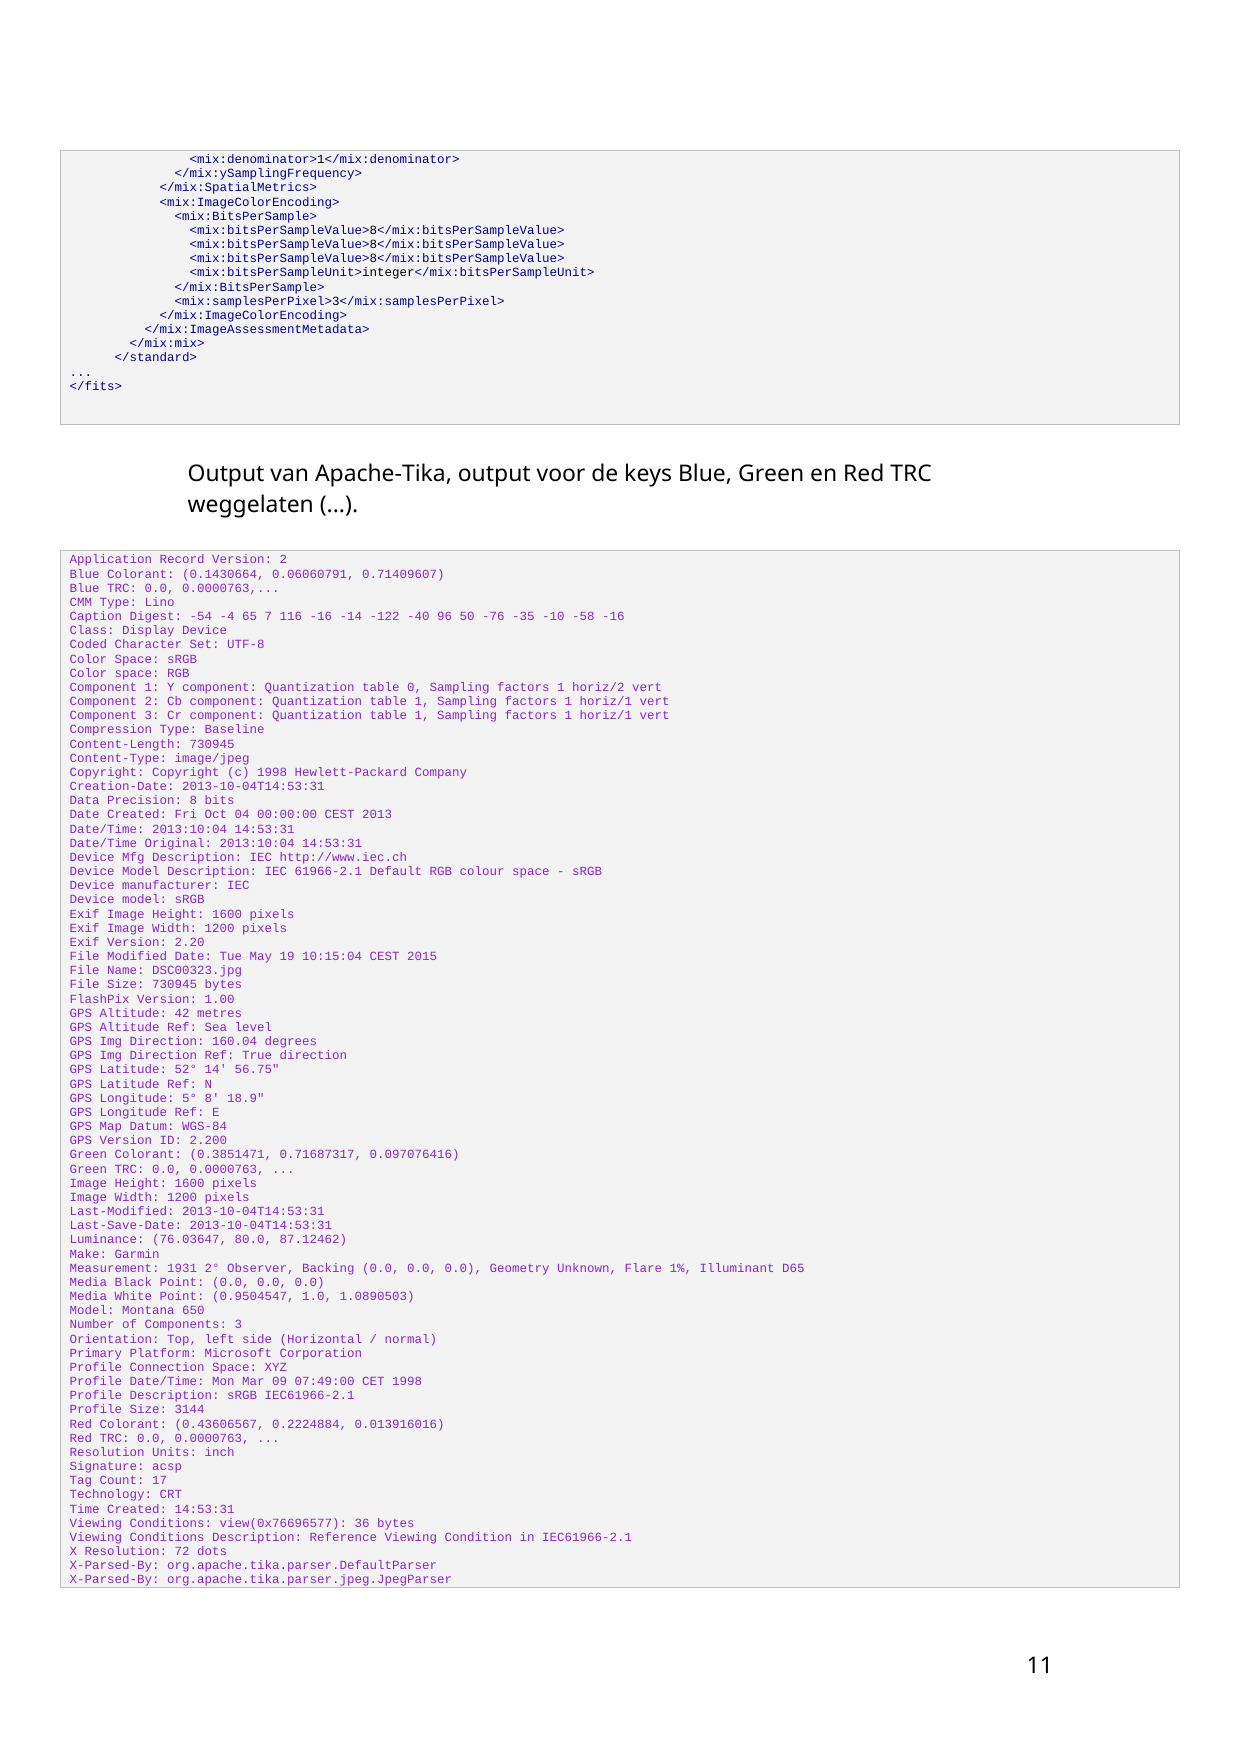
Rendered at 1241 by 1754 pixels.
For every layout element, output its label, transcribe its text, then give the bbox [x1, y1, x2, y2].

text File Modified Date: Tue May 19 10:15:04 CEST 2015 [61, 947, 1179, 961]
text Green TRC: 0.0, 0.0000763, ... [61, 1159, 1179, 1174]
text X Resolution: 72 dots [61, 1542, 1179, 1556]
text Primary Platform: Microsoft Corporation [61, 1344, 1179, 1358]
text Color Space: sRGB [61, 649, 1179, 664]
text Device model: sRGB [61, 890, 1179, 904]
text File Name: DSC00323.jpg [61, 961, 1179, 975]
text Make: Garmin [61, 1244, 1179, 1259]
text Date Created: Fri Oct 04 00:00:00 CEST 2013 [61, 805, 1179, 819]
text Orientation: Top, left side (Horizontal / normal) [61, 1329, 1179, 1344]
text GPS Latitude Ref: N [61, 1074, 1179, 1089]
text X-Parsed-By: org.apache.tika.parser.DefaultParser [61, 1556, 1179, 1570]
text GPS Img Direction Ref: True direction [61, 1046, 1179, 1060]
text Media Black Point: (0.0, 0.0, 0.0) [61, 1273, 1179, 1287]
text GPS Altitude Ref: Sea level [61, 1018, 1179, 1032]
text Component 3: Cr component: Quantization table 1, Sampling factors 1 horiz/1 vert [61, 706, 1179, 720]
text Date/Time: 2013:10:04 14:53:31 [61, 819, 1179, 834]
text Time Created: 14:53:31 [61, 1499, 1179, 1514]
text Color space: RGB [61, 664, 1179, 678]
text Content-Type: image/jpeg [61, 749, 1179, 763]
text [61, 151, 1179, 424]
text Image Width: 1200 pixels [61, 1188, 1179, 1202]
text Compression Type: Baseline [61, 720, 1179, 734]
text GPS Version ID: 2.200 [61, 1131, 1179, 1145]
text Copyright: Copyright (c) 1998 Hewlett-Packard Company [61, 763, 1179, 777]
text Content-Length: 730945 [61, 734, 1179, 749]
text Number of Components: 3 [61, 1315, 1179, 1329]
text Blue TRC: 0.0, 0.0000763,... [61, 579, 1179, 593]
text Device Model Description: IEC 61966-2.1 Default RGB colour space - sRGB [61, 862, 1179, 876]
text Profile Description: sRGB IEC61966-2.1 [61, 1386, 1179, 1400]
text Viewing Conditions Description: Reference Viewing Condition in IEC61966-2.1 [61, 1528, 1179, 1542]
text GPS Longitude: 5° 8' 18.9" [61, 1089, 1179, 1103]
text FlashPix Version: 1.00 [61, 989, 1179, 1004]
text Profile Connection Space: XYZ [61, 1358, 1179, 1372]
text GPS Longitude Ref: E [61, 1103, 1179, 1117]
text Red TRC: 0.0, 0.0000763, ... [61, 1429, 1179, 1443]
text Date/Time Original: 2013:10:04 14:53:31 [61, 834, 1179, 848]
text GPS Altitude: 42 metres [61, 1004, 1179, 1018]
text Red Colorant: (0.43606567, 0.2224884, 0.013916016) [61, 1414, 1179, 1429]
text Signature: acsp [61, 1457, 1179, 1471]
text Data Precision: 8 bits [61, 791, 1179, 805]
text Creation-Date: 2013-10-04T14:53:31 [61, 777, 1179, 791]
text CMM Type: Lino [61, 593, 1179, 607]
text Component 2: Cb component: Quantization table 1, Sampling factors 1 horiz/1 vert [61, 692, 1179, 706]
text X-Parsed-By: org.apache.tika.parser.jpeg.JpegParser [61, 1570, 1179, 1587]
text Component 1: Y component: Quantization table 0, Sampling factors 1 horiz/2 vert [61, 678, 1179, 692]
text GPS Map Datum: WGS-84 [61, 1117, 1179, 1131]
text Profile Size: 3144 [61, 1400, 1179, 1414]
text Viewing Conditions: view(0x76696577): 36 bytes [61, 1514, 1179, 1528]
text Output van Apache-Tika, output voor de keys Blue, Green en Red TRC weggelaten (...). [187, 457, 1053, 519]
text Blue Colorant: (0.1430664, 0.06060791, 0.71409607) [61, 564, 1179, 579]
text Tag Count: 17 [61, 1471, 1179, 1485]
text Resolution Units: inch [61, 1443, 1179, 1457]
text Coded Character Set: UTF-8 [61, 635, 1179, 649]
text GPS Img Direction: 160.04 degrees [61, 1032, 1179, 1046]
text Exif Image Height: 1600 pixels [61, 904, 1179, 919]
text File Size: 730945 bytes [61, 975, 1179, 989]
text Exif Image Width: 1200 pixels [61, 919, 1179, 933]
text Last-Modified: 2013-10-04T14:53:31 [61, 1202, 1179, 1216]
text Application Record Version: 2 [61, 551, 1179, 564]
text GPS Latitude: 52° 14' 56.75" [61, 1060, 1179, 1074]
text Image Height: 1600 pixels [61, 1174, 1179, 1188]
text Green Colorant: (0.3851471, 0.71687317, 0.097076416) [61, 1145, 1179, 1159]
text Device manufacturer: IEC [61, 876, 1179, 890]
text Media White Point: (0.9504547, 1.0, 1.0890503) [61, 1287, 1179, 1301]
text Model: Montana 650 [61, 1301, 1179, 1315]
text Exif Version: 2.20 [61, 933, 1179, 947]
text Luminance: (76.03647, 80.0, 87.12462) [61, 1230, 1179, 1244]
text Caption Digest: -54 -4 65 7 116 -16 -14 -122 -40 96 50 -76 -35 -10 -58 -16 [61, 607, 1179, 621]
text Device Mfg Description: IEC http://www.iec.ch [61, 848, 1179, 862]
text Technology: CRT [61, 1485, 1179, 1499]
text Last-Save-Date: 2013-10-04T14:53:31 [61, 1216, 1179, 1230]
text Profile Date/Time: Mon Mar 09 07:49:00 CET 1998 [61, 1372, 1179, 1386]
text Class: Display Device [61, 621, 1179, 635]
text Measurement: 1931 2° Observer, Backing (0.0, 0.0, 0.0), Geometry Unknown, Flare 1%, Illuminant D65 [61, 1259, 1179, 1273]
